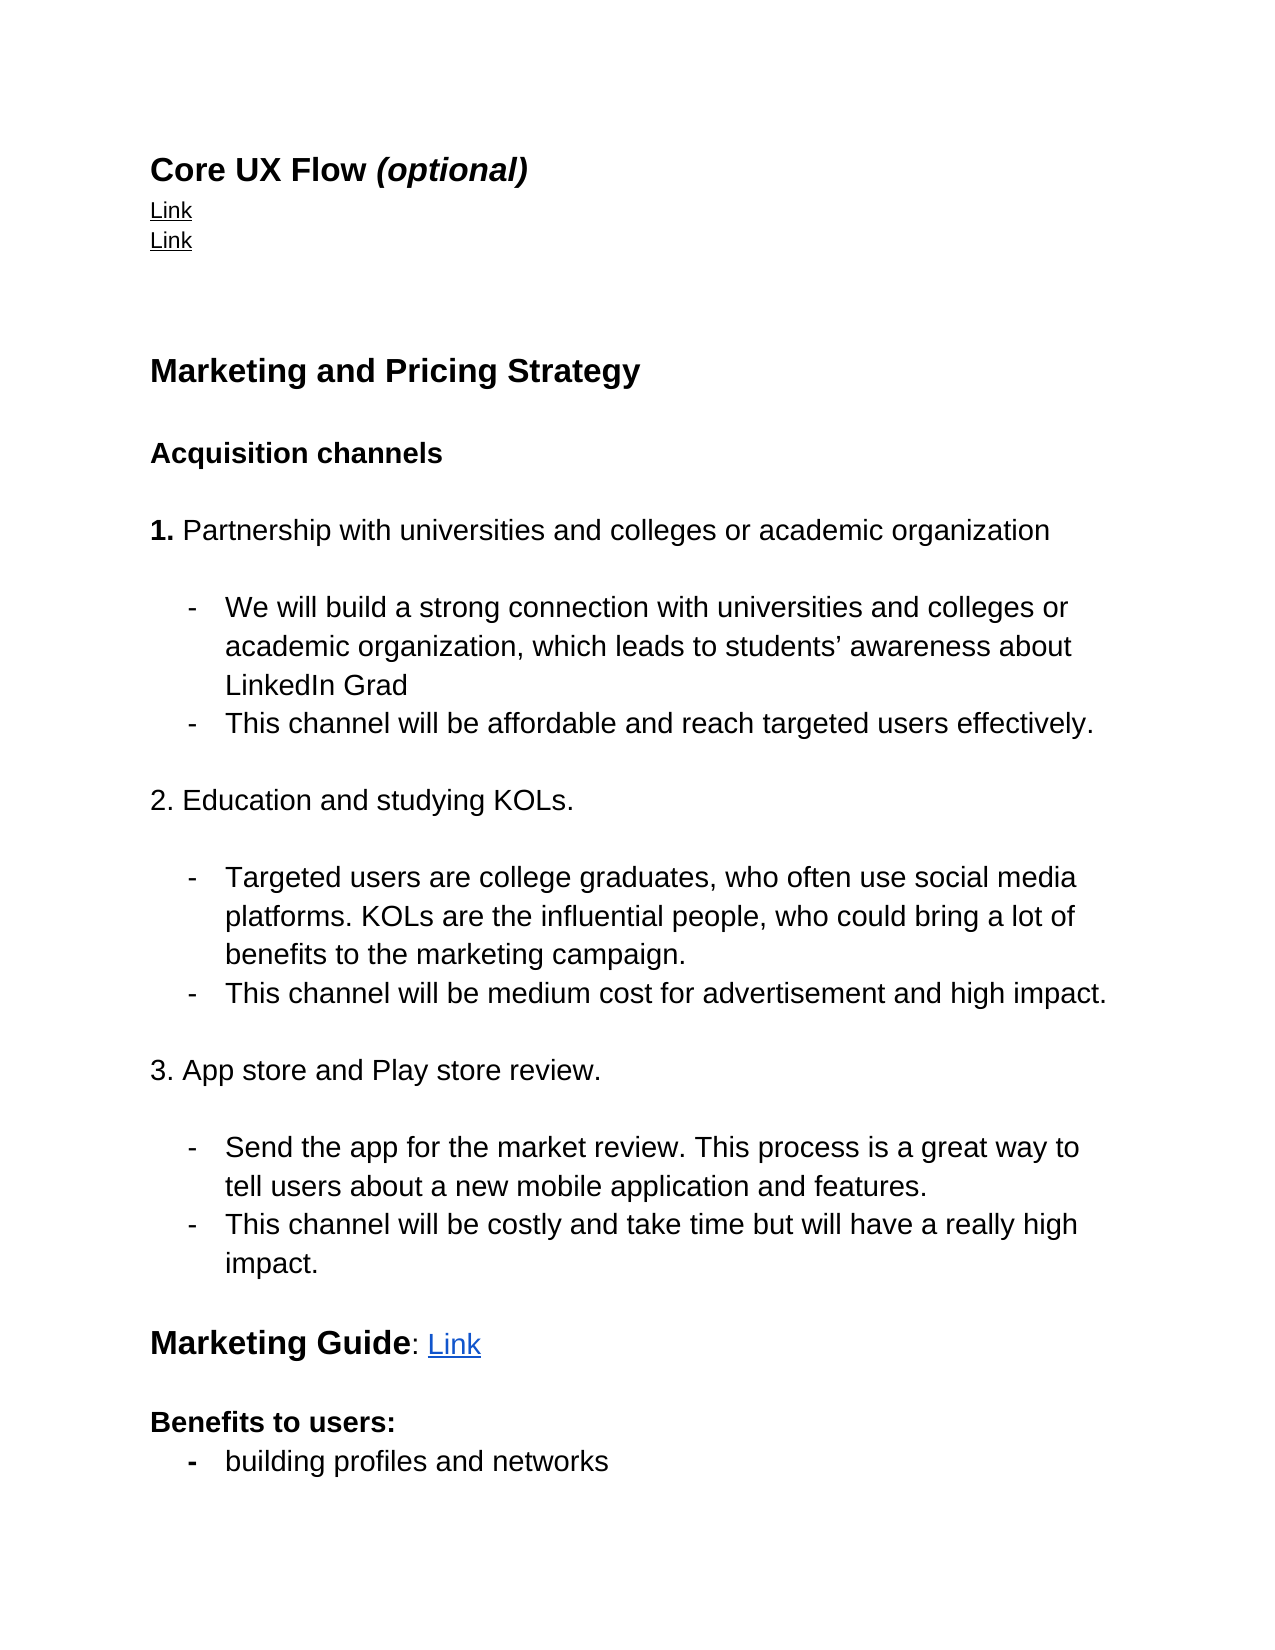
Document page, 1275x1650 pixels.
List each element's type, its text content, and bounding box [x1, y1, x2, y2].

list We will build a strong connection with universities and colleges or academic organization, which leads to students’ awareness about LinkedIn Grad [187, 590, 1125, 701]
text 1. Partnership with universities and colleges or academic organization [150, 513, 1125, 547]
list Targeted users are college graduates, who often use social media platforms. KOLs are the influential people, who could bring a lot of benefits to the marketing campaign. [187, 860, 1125, 971]
subtitle Marketing and Pricing Strategy [150, 351, 1125, 389]
text 3. App store and Play store review. [150, 1053, 1125, 1086]
list This channel will be affordable and reach targeted users effectively. [187, 706, 1125, 739]
list This channel will be costly and take time but will have a really high impact. [187, 1207, 1125, 1279]
text Link [150, 197, 1125, 223]
text Acquisition channels [150, 436, 1125, 470]
text Link [150, 227, 1125, 253]
list building profiles and networks [187, 1444, 1125, 1477]
text Marketing Guide: Link [150, 1323, 1125, 1361]
list This channel will be medium cost for advertisement and high impact. [187, 976, 1125, 1009]
list Send the app for the market review. This process is a great way to tell users about a new mobile application and features. [187, 1130, 1125, 1202]
subtitle Core UX Flow (optional) [150, 150, 1125, 188]
text Benefits to users: [150, 1405, 1125, 1439]
text 2. Education and studying KOLs. [150, 783, 1125, 817]
